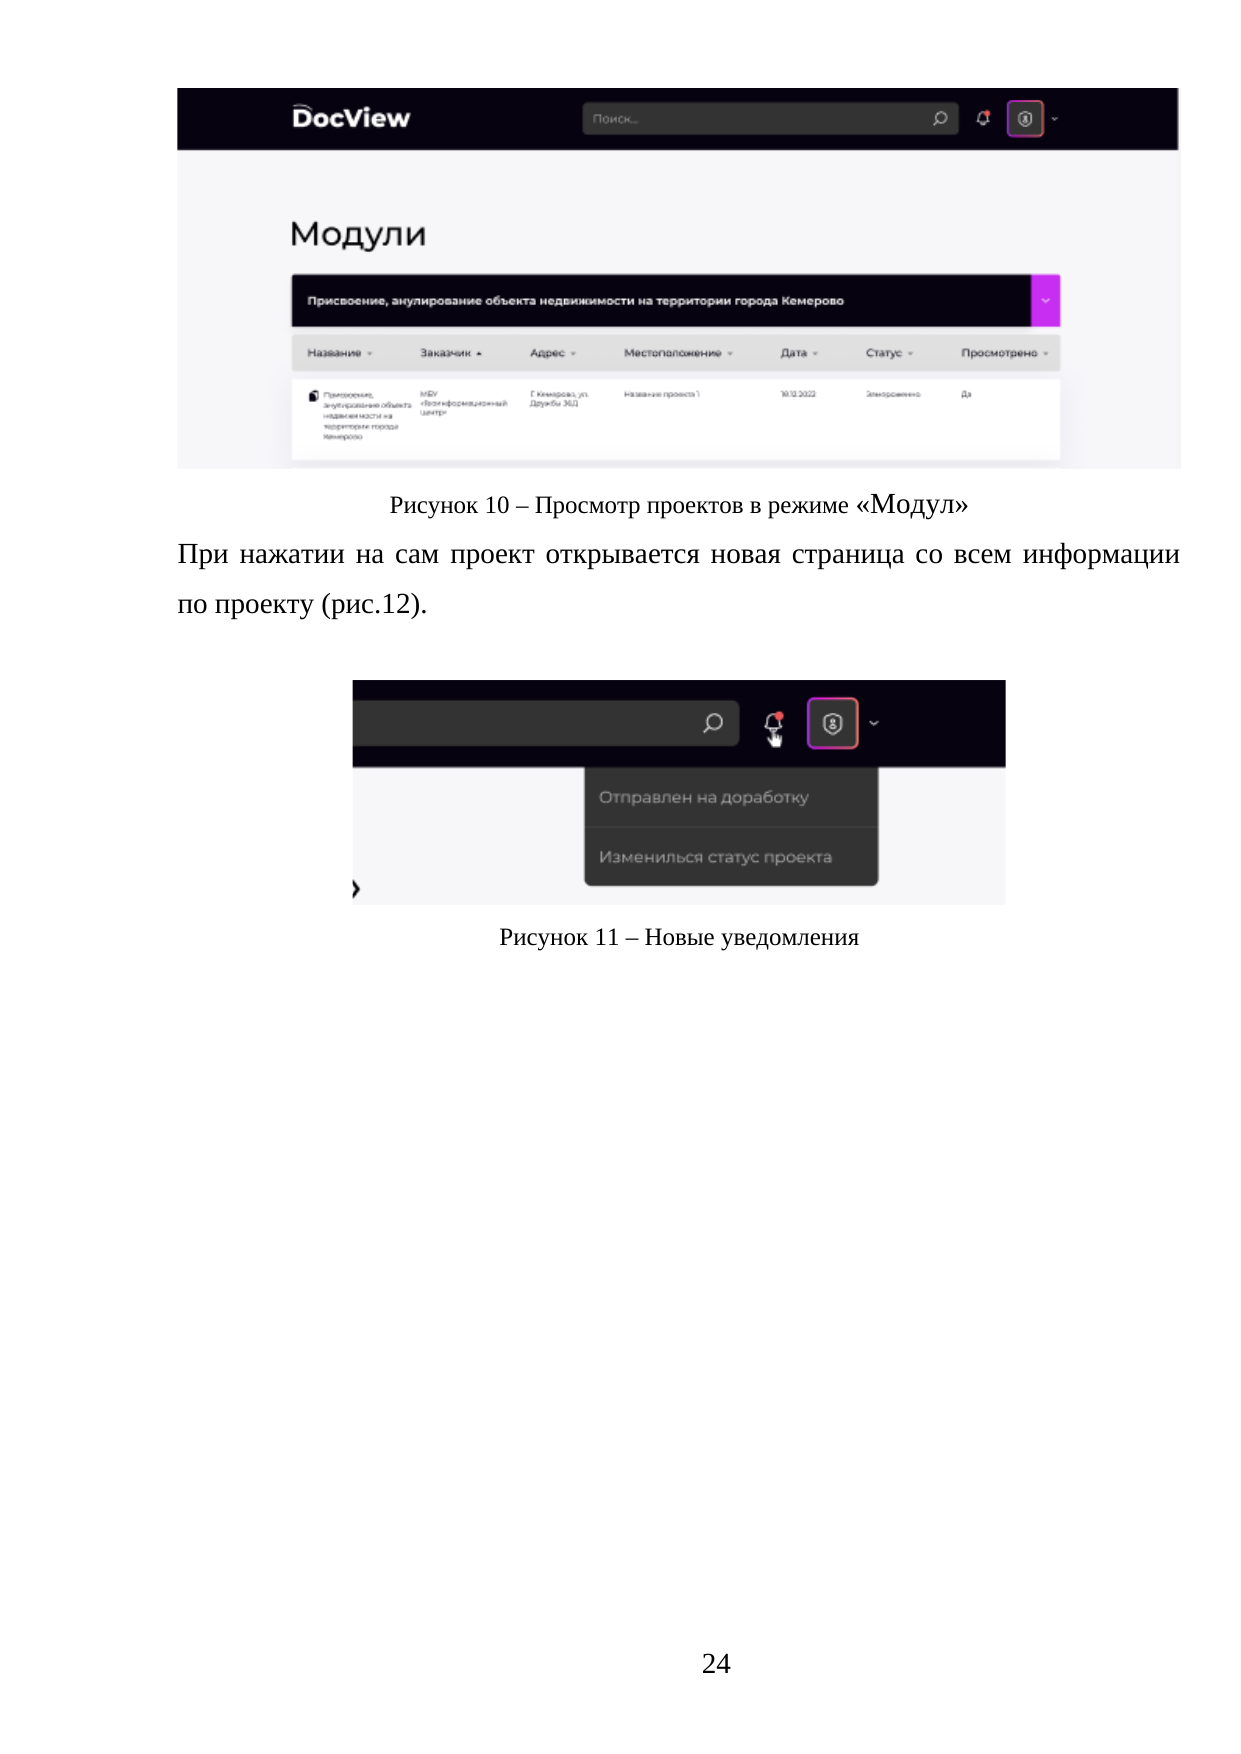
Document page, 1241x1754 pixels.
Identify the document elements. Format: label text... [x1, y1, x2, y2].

picture [177, 88, 1182, 469]
text Рисунок 11 – Новые уведомления [177, 922, 1181, 950]
text При нажатии на сам проект открывается новая страница со всем информации по проекту (рис.12). [177, 536, 1181, 620]
picture [352, 680, 1006, 905]
text Рисунок 10 – Просмотр проектов в режиме «Модул» [177, 486, 1181, 519]
